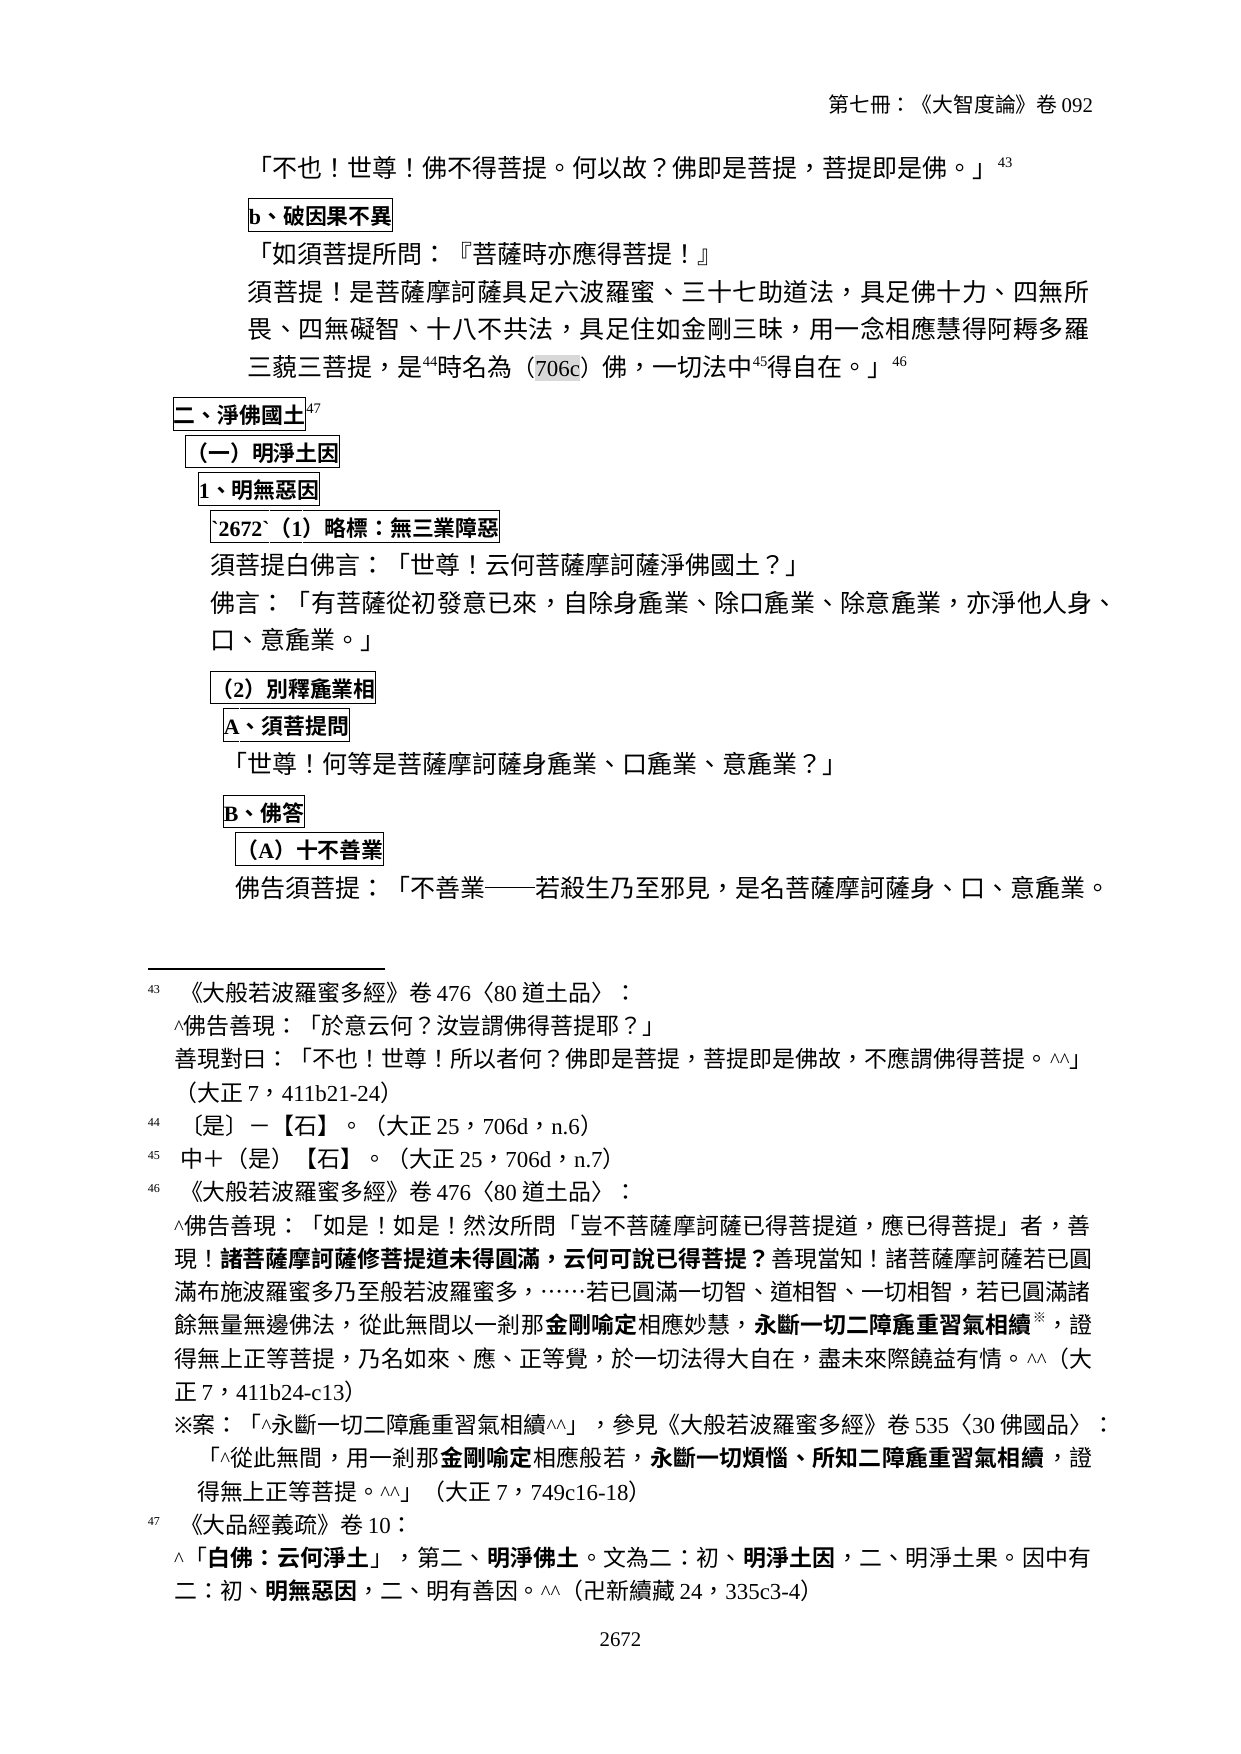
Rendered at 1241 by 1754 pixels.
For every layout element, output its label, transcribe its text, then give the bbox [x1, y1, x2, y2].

text B、佛答 [223, 793, 1092, 830]
text `2672`（1）略標：無三業障惡 [210, 508, 1092, 545]
text （2）別釋麁業相 [210, 669, 1092, 706]
text 須菩提白佛言：「世尊！云何菩薩摩訶薩淨佛國土？」 [210, 545, 1092, 583]
text 1、明無惡因 [198, 470, 1092, 508]
text 「如須菩提所問：『菩薩時亦應得菩提！』 [248, 234, 1092, 271]
text 二、淨佛國土 [173, 395, 1092, 433]
text 「世尊！何等是菩薩摩訶薩身麁業、口麁業、意麁業？」 [223, 744, 1092, 781]
text （一）明淨土因 [185, 433, 1092, 470]
text A、須菩提問 [223, 706, 1092, 744]
text 「不也！世尊！佛不得菩提。何以故？佛即是菩提，菩提即是佛。」 [248, 148, 1092, 185]
text 須菩提！是菩薩摩訶薩具足六波羅蜜、三十七助道法，具足佛十力、四無所畏、四無礙智、十八不共法，具足住如金剛三昧，用一念相應慧得阿耨多羅三藐三菩提，是時名為（706c）佛，一切法中得自在。」 [248, 271, 1092, 384]
text 佛言：「有菩薩從初發意已來，自除身麁業、除口麁業、除意麁業，亦淨他人身、口、意麁業。」 [210, 583, 1092, 658]
text （A）十不善業 [235, 830, 1092, 868]
text 佛告須菩提：「不善業──若殺生乃至邪見，是名菩薩摩訶薩身、口、意麁業。 [235, 868, 1092, 905]
text b、破因果不異 [248, 196, 1092, 234]
